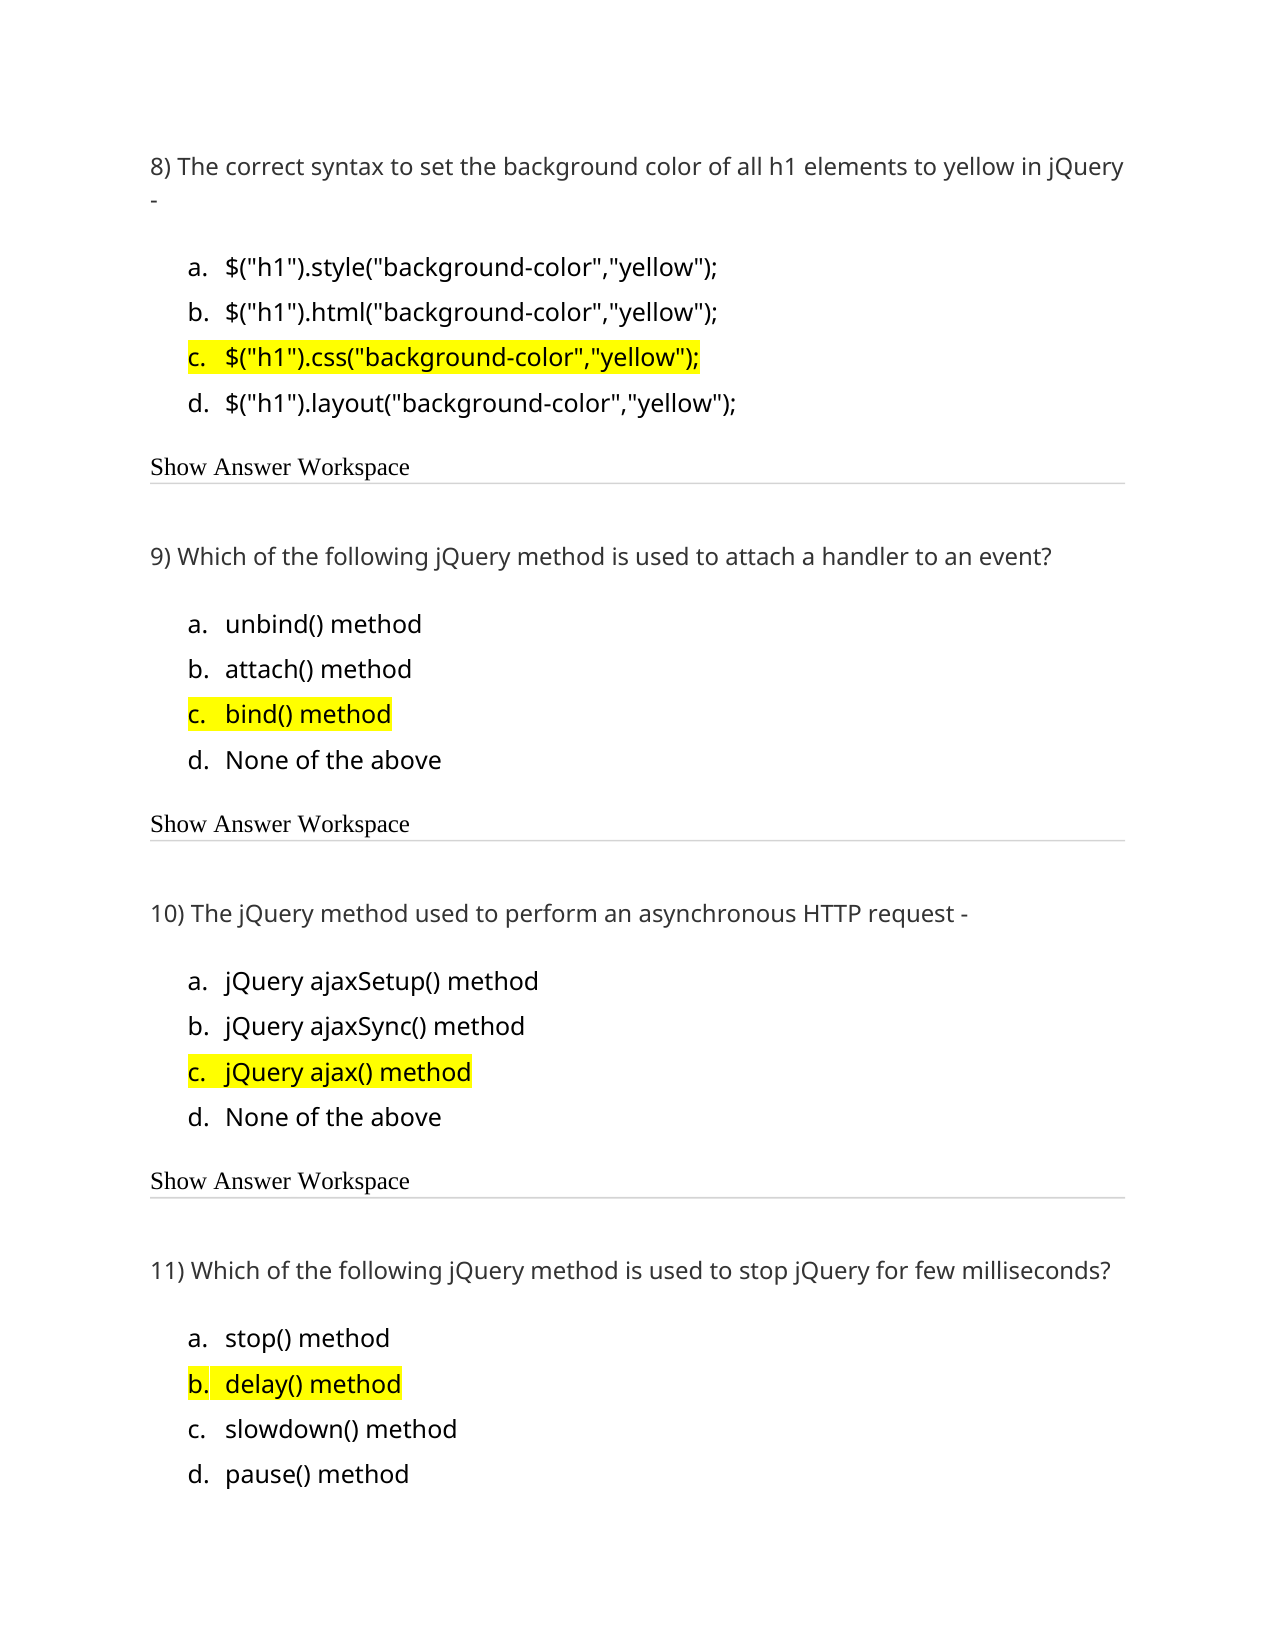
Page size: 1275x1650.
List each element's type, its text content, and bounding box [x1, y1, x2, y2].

list pause() method [187, 1452, 1125, 1491]
list attach() method [187, 647, 1125, 686]
list jQuery ajaxSetup() method [187, 959, 1125, 998]
list $("h1").css("background-color","yellow"); [187, 335, 1125, 374]
text Show Answer Workspace [150, 806, 291, 839]
list None of the above [187, 1095, 1125, 1134]
list None of the above [187, 737, 1125, 777]
list delay() method [187, 1361, 1125, 1400]
text 9) Which of the following jQuery method is used to attach a handler to an event? [150, 540, 1125, 572]
list jQuery ajax() method [187, 1049, 1125, 1088]
text 11) Which of the following jQuery method is used to stop jQuery for few milliseconds? [150, 1254, 1125, 1287]
list $("h1").style("background-color","yellow"); [187, 244, 1125, 283]
text 8) The correct syntax to set the background color of all h1 elements to yellow in jQuery - [150, 150, 1125, 215]
text Show Answer Workspace [297, 806, 1125, 839]
text Show Answer Workspace [150, 1163, 291, 1196]
list jQuery ajaxSync() method [187, 1004, 1125, 1043]
text Show Answer Workspace [150, 448, 1125, 482]
list unbind() method [187, 602, 1125, 641]
text Show Answer Workspace [297, 1163, 1125, 1196]
list $("h1").html("background-color","yellow"); [187, 290, 1125, 329]
text 10) The jQuery method used to perform an asynchronous HTTP request - [150, 897, 1125, 929]
list bind() method [187, 692, 1125, 731]
list $("h1").layout("background-color","yellow"); [187, 380, 1125, 419]
list slowdown() method [187, 1407, 1125, 1446]
list stop() method [187, 1316, 1125, 1355]
